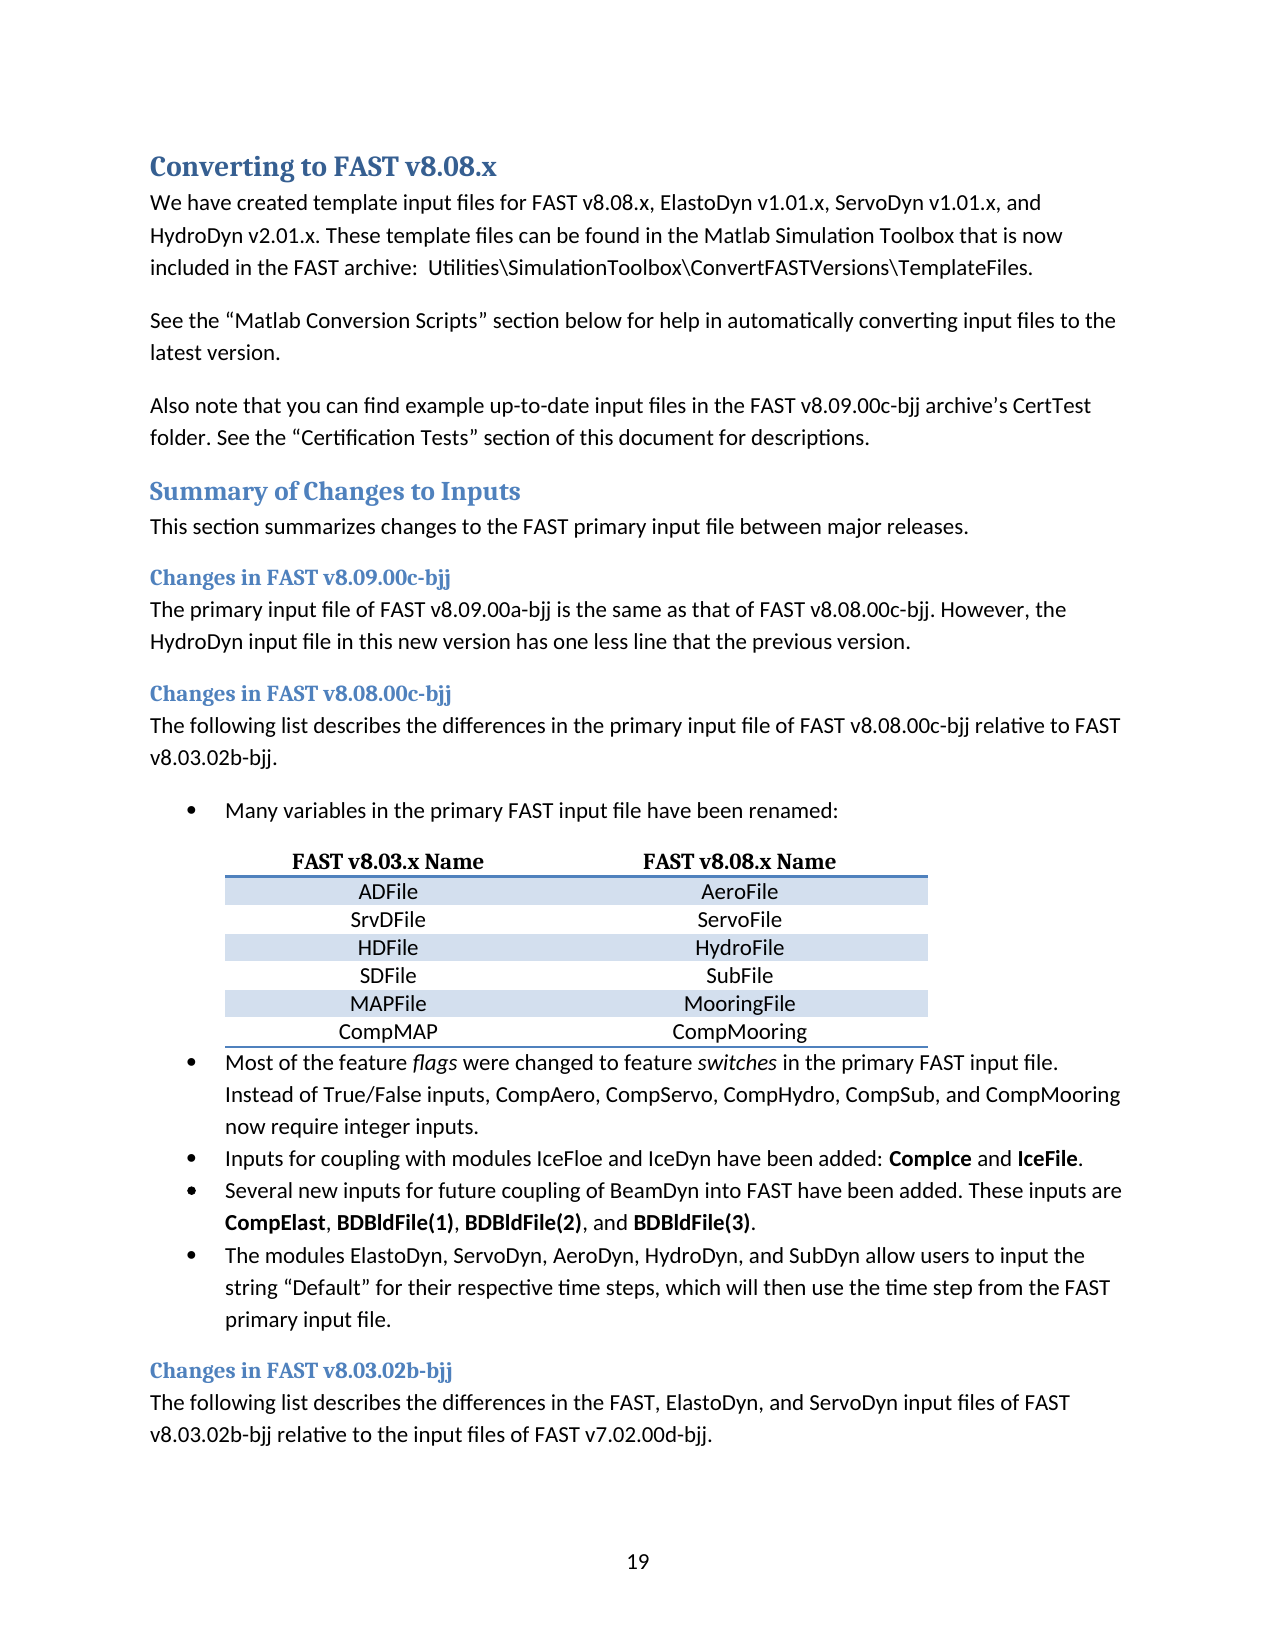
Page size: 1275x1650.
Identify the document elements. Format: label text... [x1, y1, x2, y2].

list Several new inputs for future coupling of BeamDyn into FAST have been added. These inputs are CompElast, BDBldFile(1), BDBldFile(2), and BDBldFile(3). [187, 1176, 1125, 1237]
table_cell SrvDFile [225, 905, 551, 933]
list Inputs for coupling with modules IceFloe and IceDyn have been added: CompIce and IceFile. [187, 1144, 1125, 1172]
text Also note that you can find example up-to-date input files in the FAST v8.09.00c-bjj archive’s CertTest folder. See the “Certification Tests” section of this document for descriptions. [150, 391, 1125, 451]
table_cell MAPFile [225, 990, 551, 1017]
table_cell CompMooring [551, 1018, 928, 1046]
table_cell CompMAP [225, 1018, 551, 1046]
text This section summarizes changes to the FAST primary input file between major releases. [150, 512, 1125, 540]
table_cell SubFile [551, 961, 928, 989]
list Many variables in the primary FAST input file have been renamed: [187, 796, 1125, 824]
text We have created template input files for FAST v8.08.x, ElastoDyn v1.01.x, ServoDyn v1.01.x, and HydroDyn v2.01.x. These template files can be found in the Matlab Simulation Toolbox that is now included in the FAST archive: Utilities\SimulationToolbox\ConvertFASTVersions\TemplateFiles. [150, 188, 1125, 281]
subtitle Converting to FAST v8.08.x [150, 150, 1125, 183]
subtitle Changes in FAST v8.03.02b-bjj [150, 1358, 1125, 1384]
text The following list describes the differences in the primary input file of FAST v8.08.00c-bjj relative to FAST v8.03.02b-bjj. [150, 711, 1125, 771]
table_cell ServoFile [551, 905, 928, 933]
table_cell HydroFile [551, 934, 928, 961]
subtitle Summary of Changes to Inputs [150, 476, 1125, 507]
list The modules ElastoDyn, ServoDyn, AeroDyn, HydroDyn, and SubDyn allow users to input the string “Default” for their respective time steps, which will then use the time step from the FAST primary input file. [187, 1241, 1125, 1333]
text The following list describes the differences in the FAST, ElastoDyn, and ServoDyn input files of FAST v8.03.02b-bjj relative to the input files of FAST v7.02.00d-bjj. [150, 1388, 1125, 1448]
table_cell AeroFile [551, 878, 928, 905]
list Most of the feature flags were changed to feature switches in the primary FAST input file. Instead of True/False inputs, CompAero, CompServo, CompHydro, CompSub, and CompMooring now require integer inputs. [187, 1048, 1125, 1140]
table_header FAST v8.03.x Name [225, 849, 551, 875]
text The primary input file of FAST v8.09.00a-bjj is the same as that of FAST v8.08.00c-bjj. However, the HydroDyn input file in this new version has one less line that the previous version. [150, 595, 1125, 656]
table_header FAST v8.08.x Name [551, 849, 928, 875]
table_cell SDFile [225, 961, 551, 989]
table_cell ADFile [225, 878, 551, 905]
subtitle Changes in FAST v8.09.00c-bjj [150, 565, 1125, 591]
table_cell HDFile [225, 934, 551, 961]
table_cell MooringFile [551, 990, 928, 1017]
text See the “Matlab Conversion Scripts” section below for help in automatically converting input files to the latest version. [150, 306, 1125, 366]
subtitle Changes in FAST v8.08.00c-bjj [150, 681, 1125, 707]
